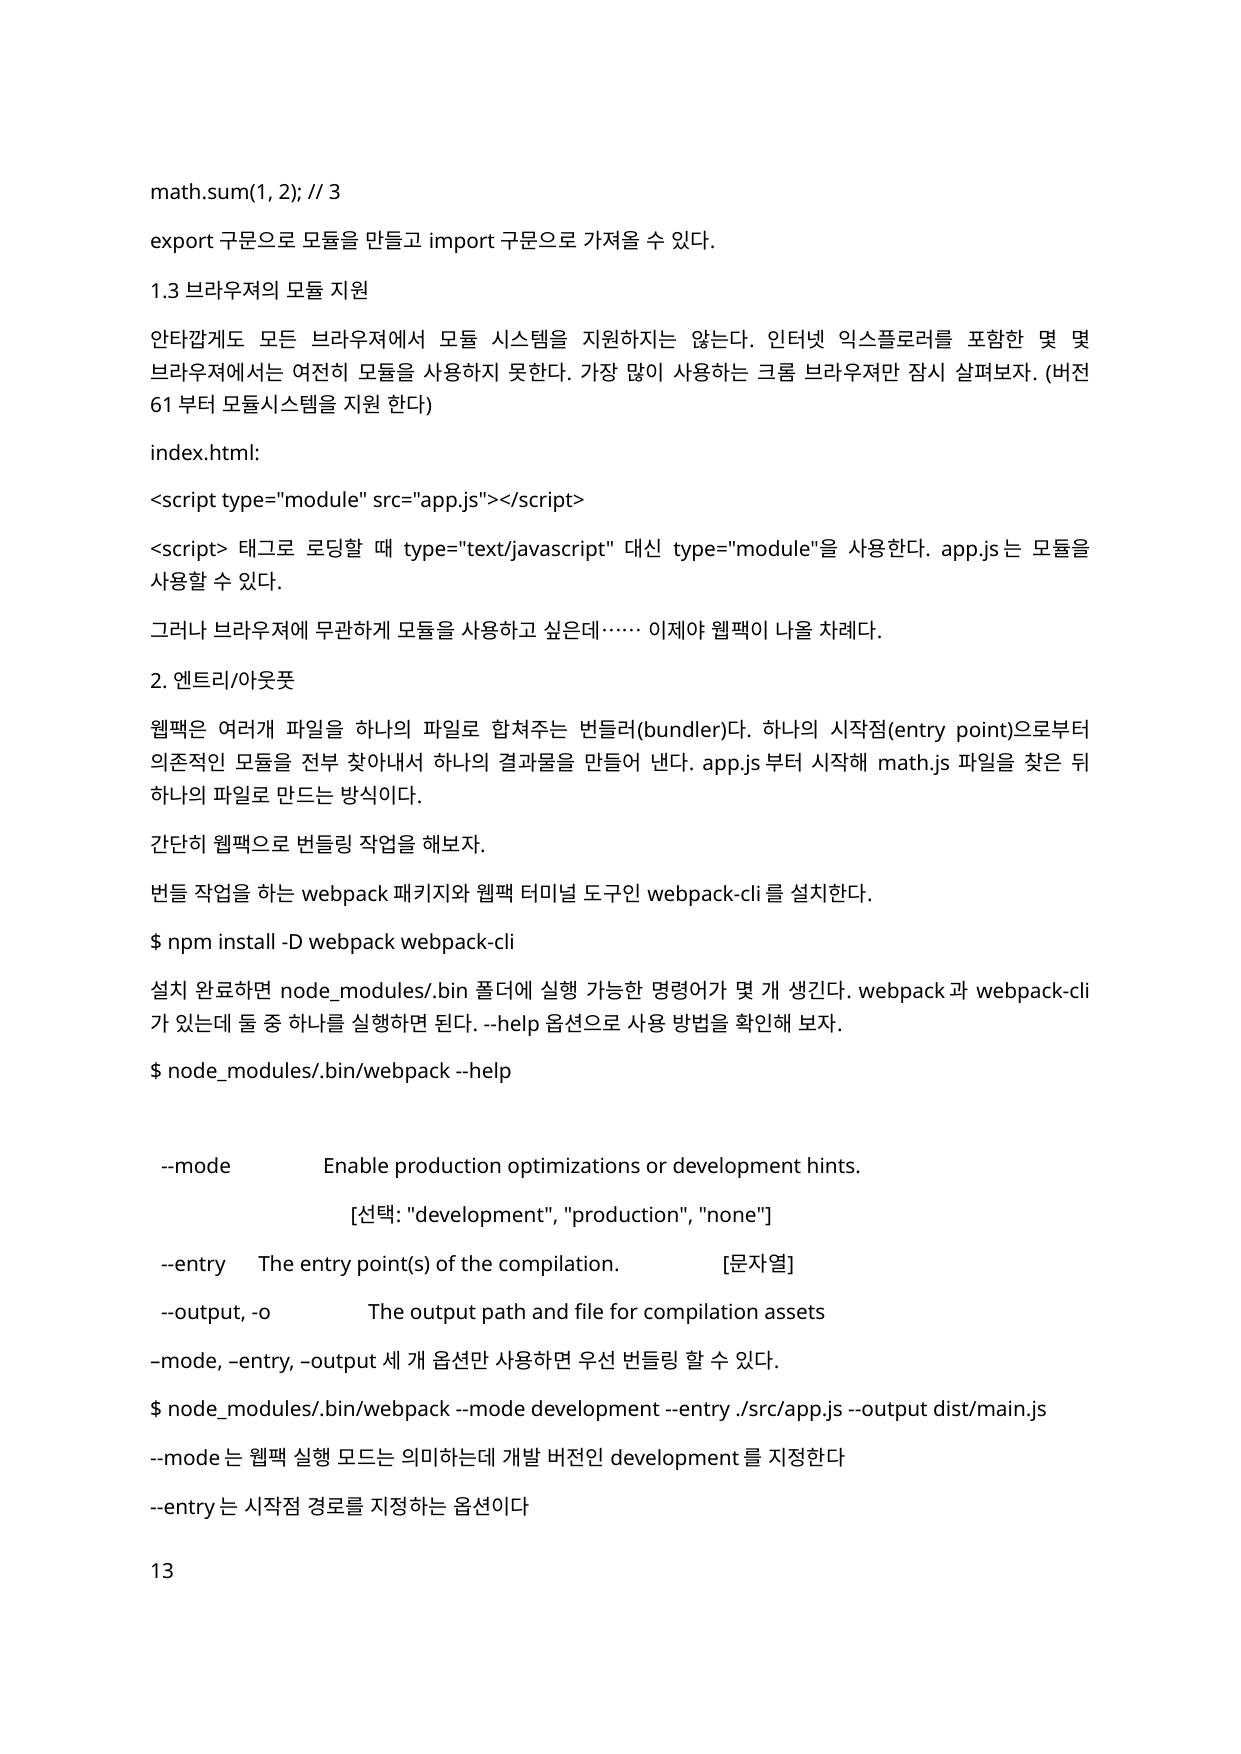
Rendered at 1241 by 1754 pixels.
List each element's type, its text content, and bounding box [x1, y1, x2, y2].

text 설치 완료하면 node_modules/.bin 폴더에 실행 가능한 명령어가 몇 개 생긴다. webpack과 webpack-cli가 있는데 둘 중 하나를 실행하면 된다. --help 옵션으로 사용 방법을 확인해 보자. [150, 974, 1090, 1037]
text --output, -o The output path and file for compilation assets [150, 1297, 1090, 1325]
text $ npm install -D webpack webpack-cli [150, 927, 1090, 955]
text 안타깝게도 모든 브라우져에서 모듈 시스템을 지원하지는 않는다. 인터넷 익스플로러를 포함한 몇 몇 브라우져에서는 여전히 모듈을 사용하지 못한다. 가장 많이 사용하는 크롬 브라우져만 잠시 살펴보자. (버전 61부터 모듈시스템을 지원 한다) [150, 323, 1090, 419]
text --mode는 웹팩 실행 모드는 의미하는데 개발 버전인 development를 지정한다 [150, 1441, 1090, 1471]
text --entry The entry point(s) of the compilation. [문자열] [150, 1248, 1090, 1278]
text <script type="module" src="app.js"></script> [150, 485, 1090, 514]
text <script> 태그로 로딩할 때 type="text/javascript" 대신 type="module"을 사용한다. app.js는 모듈을 사용할 수 있다. [150, 533, 1090, 596]
text index.html: [150, 438, 1090, 466]
text --entry는 시작점 경로를 지정하는 옵션이다 [150, 1490, 1090, 1521]
text 웹팩은 여러개 파일을 하나의 파일로 합쳐주는 번들러(bundler)다. 하나의 시작점(entry point)으로부터 의존적인 모듈을 전부 찾아내서 하나의 결과물을 만들어 낸다. app.js부터 시작해 math.js 파일을 찾은 뒤 하나의 파일로 만드는 방식이다. [150, 713, 1090, 809]
text --mode Enable production optimizations or development hints. [150, 1151, 1090, 1179]
text 1.3 브라우져의 모듈 지원 [150, 274, 1090, 304]
text math.sum(1, 2); // 3 [150, 177, 1090, 206]
text 2. 엔트리/아웃풋 [150, 664, 1090, 694]
text 간단히 웹팩으로 번들링 작업을 해보자. [150, 828, 1090, 858]
text 그러나 브라우져에 무관하게 모듈을 사용하고 싶은데…… 이제야 웹팩이 나올 차례다. [150, 615, 1090, 645]
text $ node_modules/.bin/webpack --mode development --entry ./src/app.js --output dist/main.js [150, 1394, 1090, 1422]
text export 구문으로 모듈을 만들고 import 구문으로 가져올 수 있다. [150, 224, 1090, 255]
text $ node_modules/.bin/webpack --help [150, 1056, 1090, 1085]
text [선택: "development", "production", "none"] [150, 1198, 1090, 1228]
text –mode, –entry, –output 세 개 옵션만 사용하면 우선 번들링 할 수 있다. [150, 1344, 1090, 1374]
text 번들 작업을 하는 webpack 패키지와 웹팩 터미널 도구인 webpack-cli를 설치한다. [150, 878, 1090, 908]
